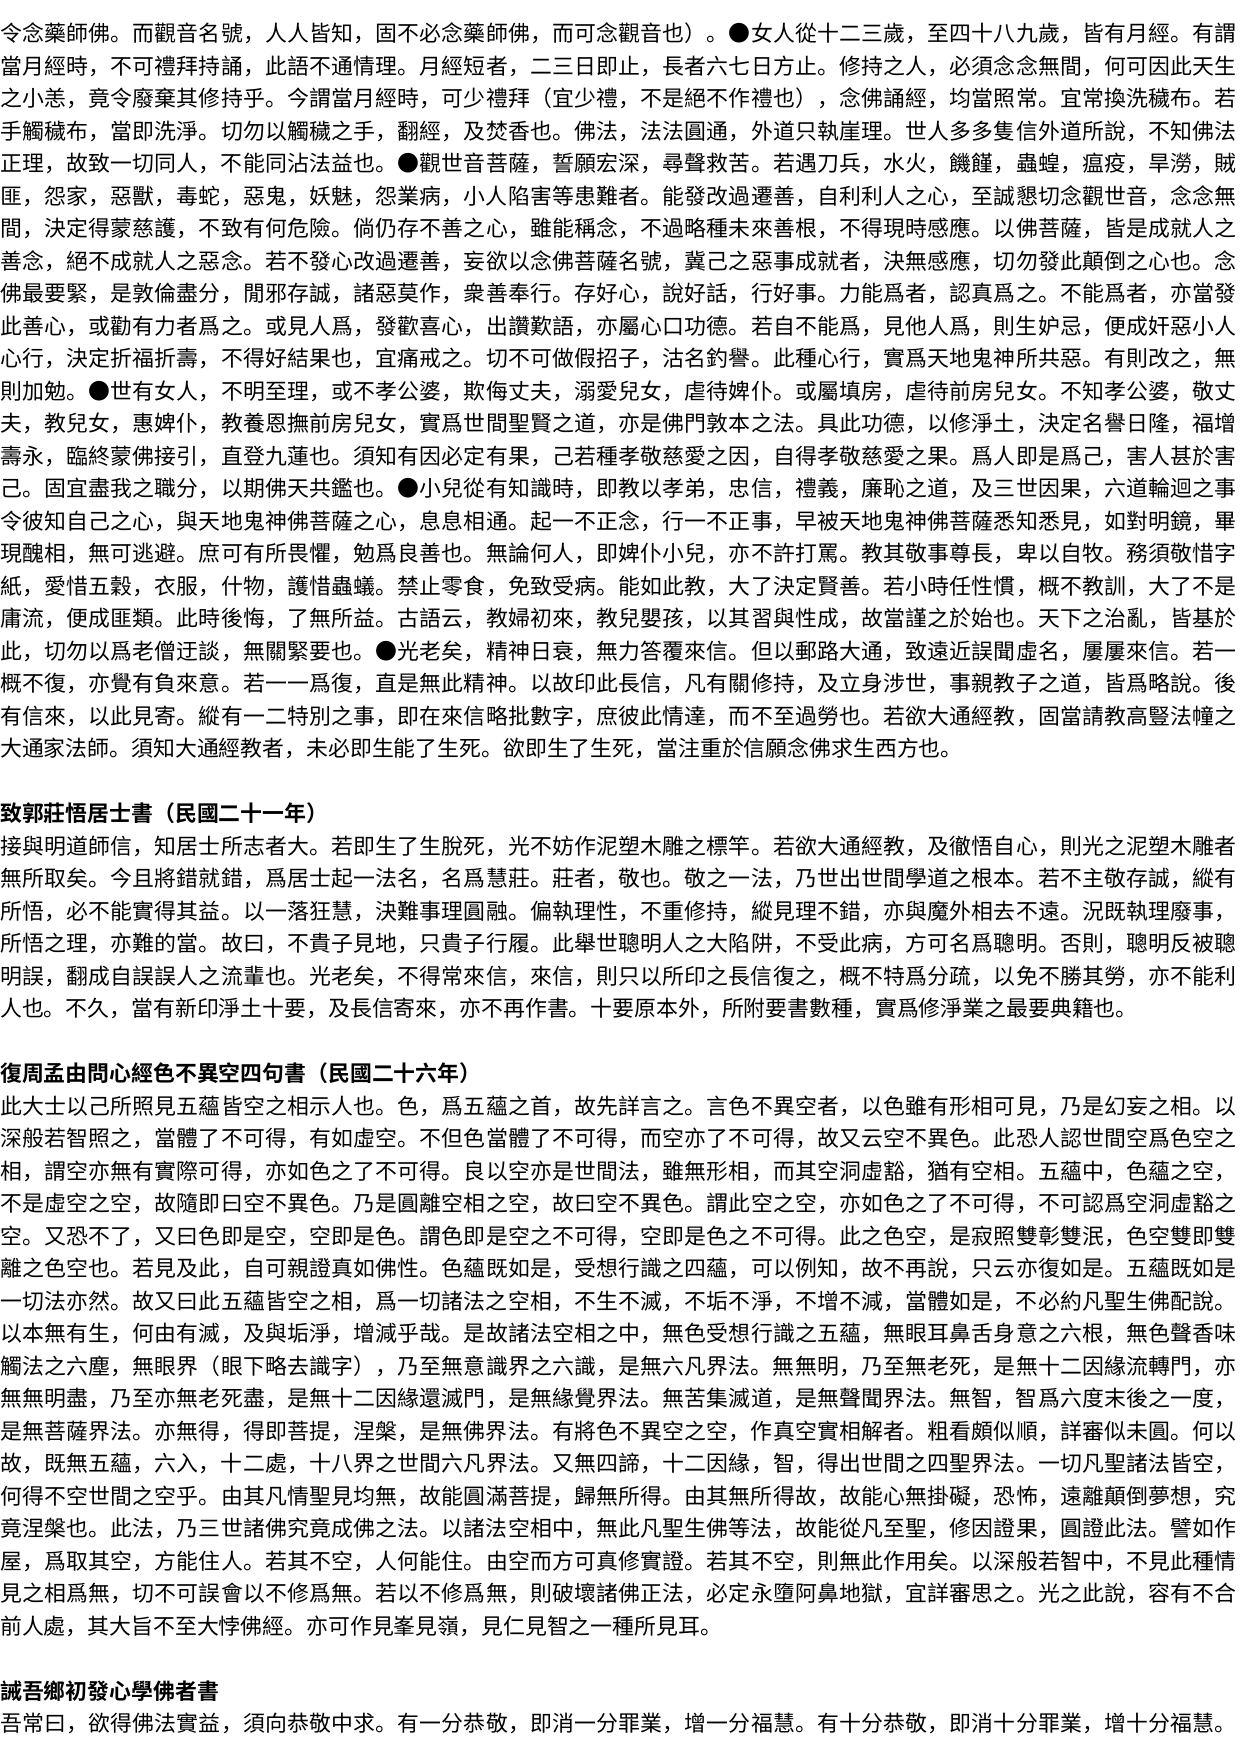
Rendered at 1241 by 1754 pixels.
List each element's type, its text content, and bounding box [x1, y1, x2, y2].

subtitle 致郭莊悟居士書（民國二十一年） [0, 796, 1240, 828]
subtitle 復周孟由問心經色不異空四句書（民國二十六年） [0, 1056, 1240, 1088]
subtitle 誡吾鄉初發心學佛者書 [0, 1673, 1240, 1706]
text 此大士以己所照見五蘊皆空之相示人也。色，爲五蘊之首，故先詳言之。言色不異空者，以色雖有形相可見，乃是幻妄之相。以深般若智照之，當體了不可得，有如虛空。不但色當體了不可得，而空亦了不可得，故又云空不異色。此恐人認世間空爲色空之相，謂空亦無有實際可得，亦如色之了不可得。良以空亦是世間法，雖無形相，而其空洞虛豁，猶有空相。五蘊中，色蘊之空，不是虛空之空，故隨即曰空不異色。乃是圓離空相之空，故曰空不異色。謂此空之空，亦如色之了不可得，不可認爲空洞虛豁之空。又恐不了，又曰色即是空，空即是色。謂色即是空之不可得，空即是色之不可得。此之色空，是寂照雙彰雙泯，色空雙即雙離之色空也。若見及此，自可親證真如佛性。色蘊既如是，受想行識之四蘊，可以例知，故不再說，只云亦復如是。五蘊既如是，一切法亦然。故又曰此五蘊皆空之相，爲一切諸法之空相，不生不滅，不垢不淨，不增不減，當體如是，不必約凡聖生佛配說。以本無有生，何由有滅，及與垢淨，增減乎哉。是故諸法空相之中，無色受想行識之五蘊，無眼耳鼻舌身意之六根，無色聲香味觸法之六塵，無眼界（眼下略去識字），乃至無意識界之六識，是無六凡界法。無無明，乃至無老死，是無十二因緣流轉門，亦無無明盡，乃至亦無老死盡，是無十二因緣還滅門，是無緣覺界法。無苦集滅道，是無聲聞界法。無智，智爲六度末後之一度，是無菩薩界法。亦無得，得即菩提，涅槃，是無佛界法。有將色不異空之空，作真空實相解者。粗看頗似順，詳審似未圓。何以故，既無五蘊，六入，十二處，十八界之世間六凡界法。又無四諦，十二因緣，智，得出世間之四聖界法。一切凡聖諸法皆空，何得不空世間之空乎。由其凡情聖見均無，故能圓滿菩提，歸無所得。由其無所得故，故能心無掛礙，恐怖，遠離顛倒夢想，究竟涅槃也。此法，乃三世諸佛究竟成佛之法。以諸法空相中，無此凡聖生佛等法，故能從凡至聖，修因證果，圓證此法。譬如作屋，爲取其空，方能住人。若其不空，人何能住。由空而方可真修實證。若其不空，則無此作用矣。以深般若智中，不見此種情見之相爲無，切不可誤會以不修爲無。若以不修爲無，則破壞諸佛正法，必定永墮阿鼻地獄，宜詳審思之。光之此說，容有不合前人處，其大旨不至大悖佛經。亦可作見峯見嶺，見仁見智之一種所見耳。 [0, 1088, 1240, 1641]
text 接與明道師信，知居士所志者大。若即生了生脫死，光不妨作泥塑木雕之標竿。若欲大通經教，及徹悟自心，則光之泥塑木雕者，無所取矣。今且將錯就錯，爲居士起一法名，名爲慧莊。莊者，敬也。敬之一法，乃世出世間學道之根本。若不主敬存誠，縱有所悟，必不能實得其益。以一落狂慧，決難事理圓融。偏執理性，不重修持，縱見理不錯，亦與魔外相去不遠。況既執理廢事，所悟之理，亦難的當。故曰，不貴子見地，只貴子行履。此舉世聰明人之大陷阱，不受此病，方可名爲聰明。否則，聰明反被聰明誤，翻成自誤誤人之流輩也。光老矣，不得常來信，來信，則只以所印之長信復之，概不特爲分疏，以免不勝其勞，亦不能利人也。不久，當有新印淨土十要，及長信寄來，亦不再作書。十要原本外，所附要書數種，實爲修淨業之最要典籍也。 [0, 828, 1240, 1023]
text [0, 16, 1240, 763]
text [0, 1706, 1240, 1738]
